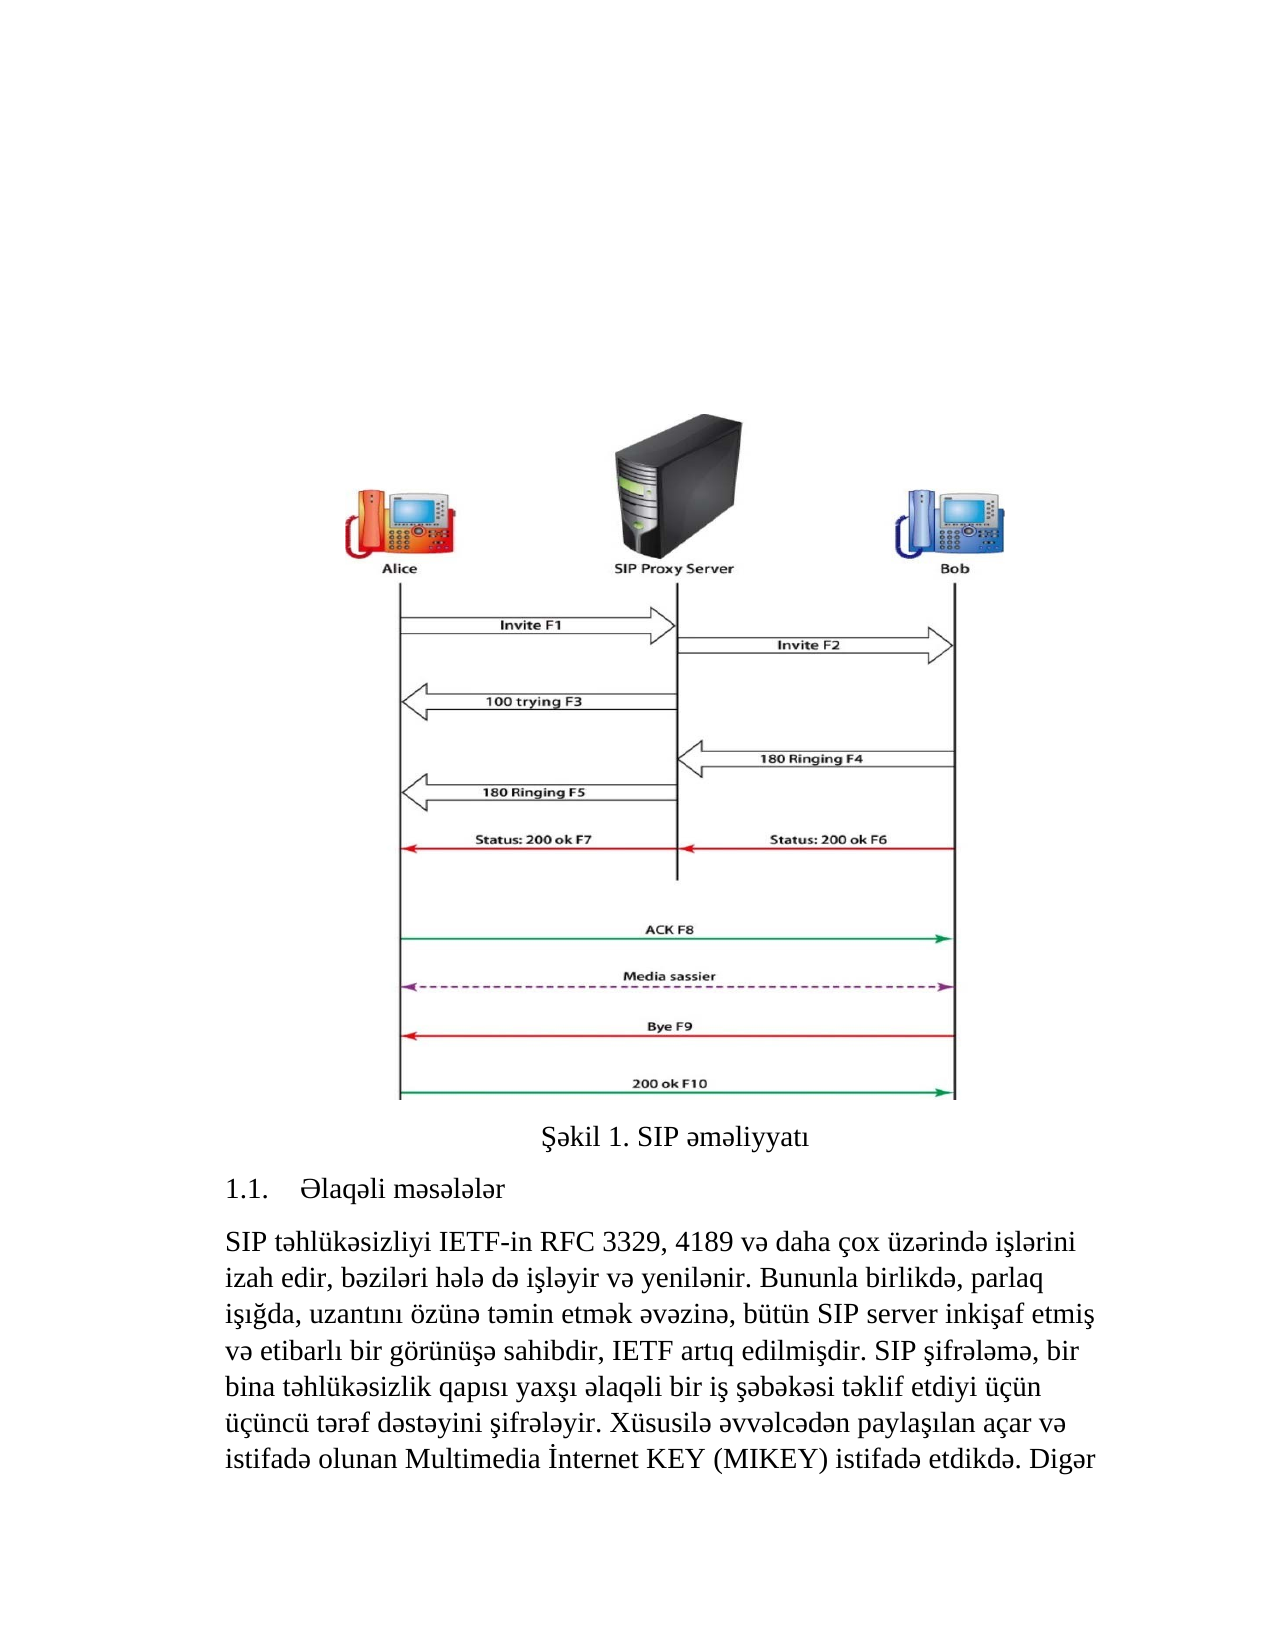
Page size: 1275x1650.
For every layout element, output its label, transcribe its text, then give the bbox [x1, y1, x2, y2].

text Şəkil 1. SIP əməliyyatı [150, 1119, 1125, 1152]
picture [345, 414, 1005, 1100]
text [225, 1224, 1125, 1475]
list Əlaqəli məsələlər [225, 1172, 1125, 1205]
